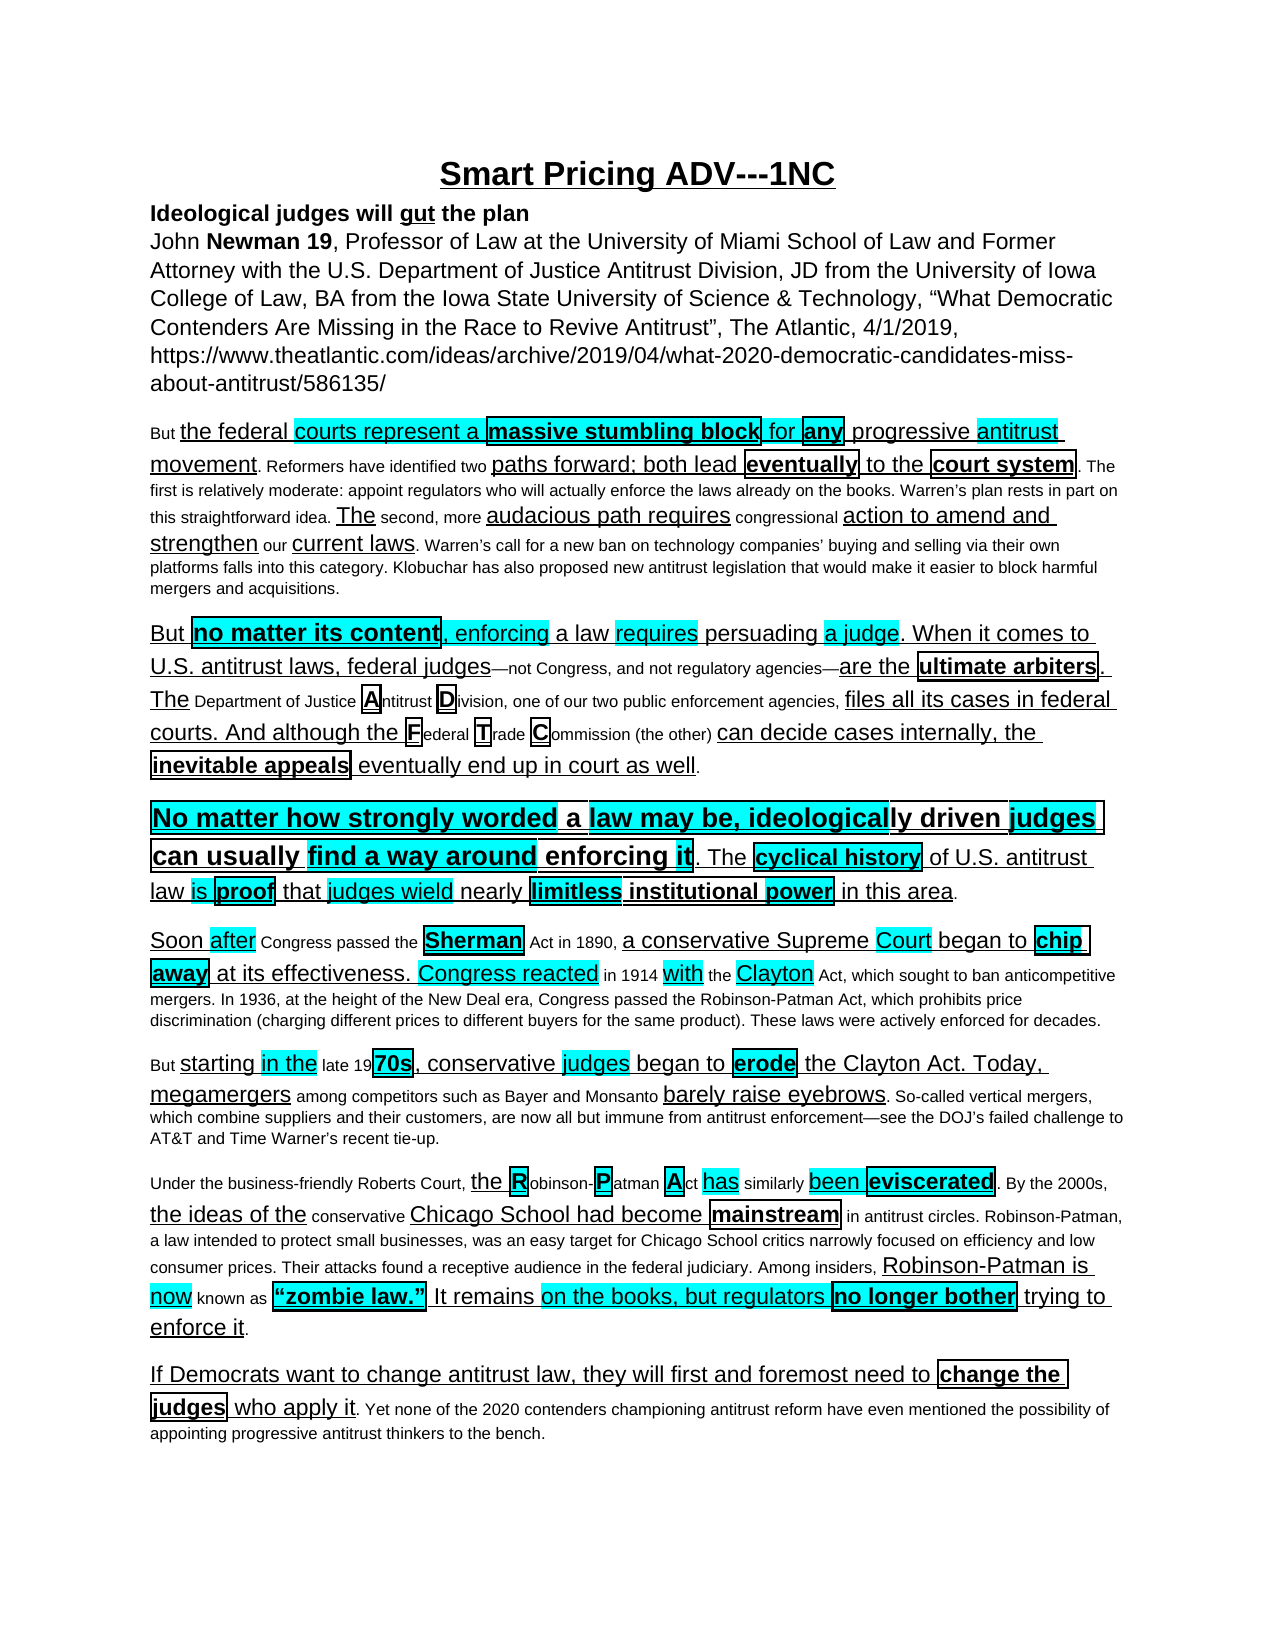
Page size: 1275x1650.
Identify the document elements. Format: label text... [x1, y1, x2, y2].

subtitle Smart Pricing ADV---1NC [150, 154, 1125, 193]
text If Democrats want to change antitrust law, they will first and foremost need to change the judges who apply it. Yet none of the 2020 contenders championing antitrust reform have even mentioned the possibility of appointing progressive antitrust thinkers to the bench. [150, 1359, 1125, 1443]
subtitle Ideological judges will gut the plan [150, 200, 1125, 226]
text No matter how strongly worded a law may be, ideologically driven judges can usually find a way around enforcing it. The cyclical history of U.S. antitrust law is proof that judges wield nearly limitless institutional power in this area. [150, 799, 1125, 906]
text John Newman 19, Professor of Law at the University of Miami School of Law and Former Attorney with the U.S. Department of Justice Antitrust Division, JD from the University of Iowa College of Law, BA from the Iowa State University of Science & Technology, “What Democratic Contenders Are Missing in the Race to Revive Antitrust”, The Atlantic, 4/1/2019, https://www.theatlantic.com/ideas/archive/2019/04/what-2020-democratic-candidates-miss-about-antitrust/586135/ [150, 228, 1125, 397]
text But starting in the late 1970s, conservative judges began to erode the Clayton Act. Today, megamergers among competitors such as Bayer and Monsanto barely raise eyebrows. So-called vertical mergers, which combine suppliers and their customers, are now all but immune from antitrust enforcement—see the DOJ’s failed challenge to AT&T and Time Warner’s recent tie-up. [150, 1048, 1125, 1148]
text Under the business-friendly Roberts Court, the Robinson-Patman Act has similarly been eviscerated. By the 2000s, the ideas of the conservative Chicago School had become mainstream in antitrust circles. Robinson-Patman, a law intended to protect small businesses, was an easy target for Chicago School critics narrowly focused on efficiency and low consumer prices. Their attacks found a receptive audience in the federal judiciary. Among insiders, Robinson-Patman is now known as “zombie law.” It remains on the books, but regulators no longer bother trying to enforce it. [150, 1166, 1125, 1340]
text But the federal courts represent a massive stumbling block for any progressive antitrust movement. Reformers have identified two paths forward; both lead eventually to the court system. The first is relatively moderate: appoint regulators who will actually enforce the laws already on the books. Warren’s plan rests in part on this straightforward idea. The second, more audacious path requires congressional action to amend and strengthen our current laws. Warren’s call for a new ban on technology companies’ buying and selling via their own platforms falls into this category. Klobuchar has also proposed new antitrust legislation that would make it easier to block harmful mergers and acquisitions. [150, 416, 1125, 598]
text But no matter its content, enforcing a law requires persuading a judge. When it comes to U.S. antitrust laws, federal judges—not Congress, and not regulatory agencies—are the ultimate arbiters. The Department of Justice Antitrust Division, one of our two public enforcement agencies, files all its cases in federal courts. And although the Federal Trade Commission (the other) can decide cases internally, the inevitable appeals eventually end up in court as well. [150, 616, 1125, 780]
text Soon after Congress passed the Sherman Act in 1890, a conservative Supreme Court began to chip away at its effectiveness. Congress reacted in 1914 with the Clayton Act, which sought to ban anticompetitive mergers. In 1936, at the height of the New Deal era, Congress passed the Robinson-Patman Act, which prohibits price discrimination (charging different prices to different buyers for the same product). These laws were actively enforced for decades. [150, 925, 1125, 1030]
